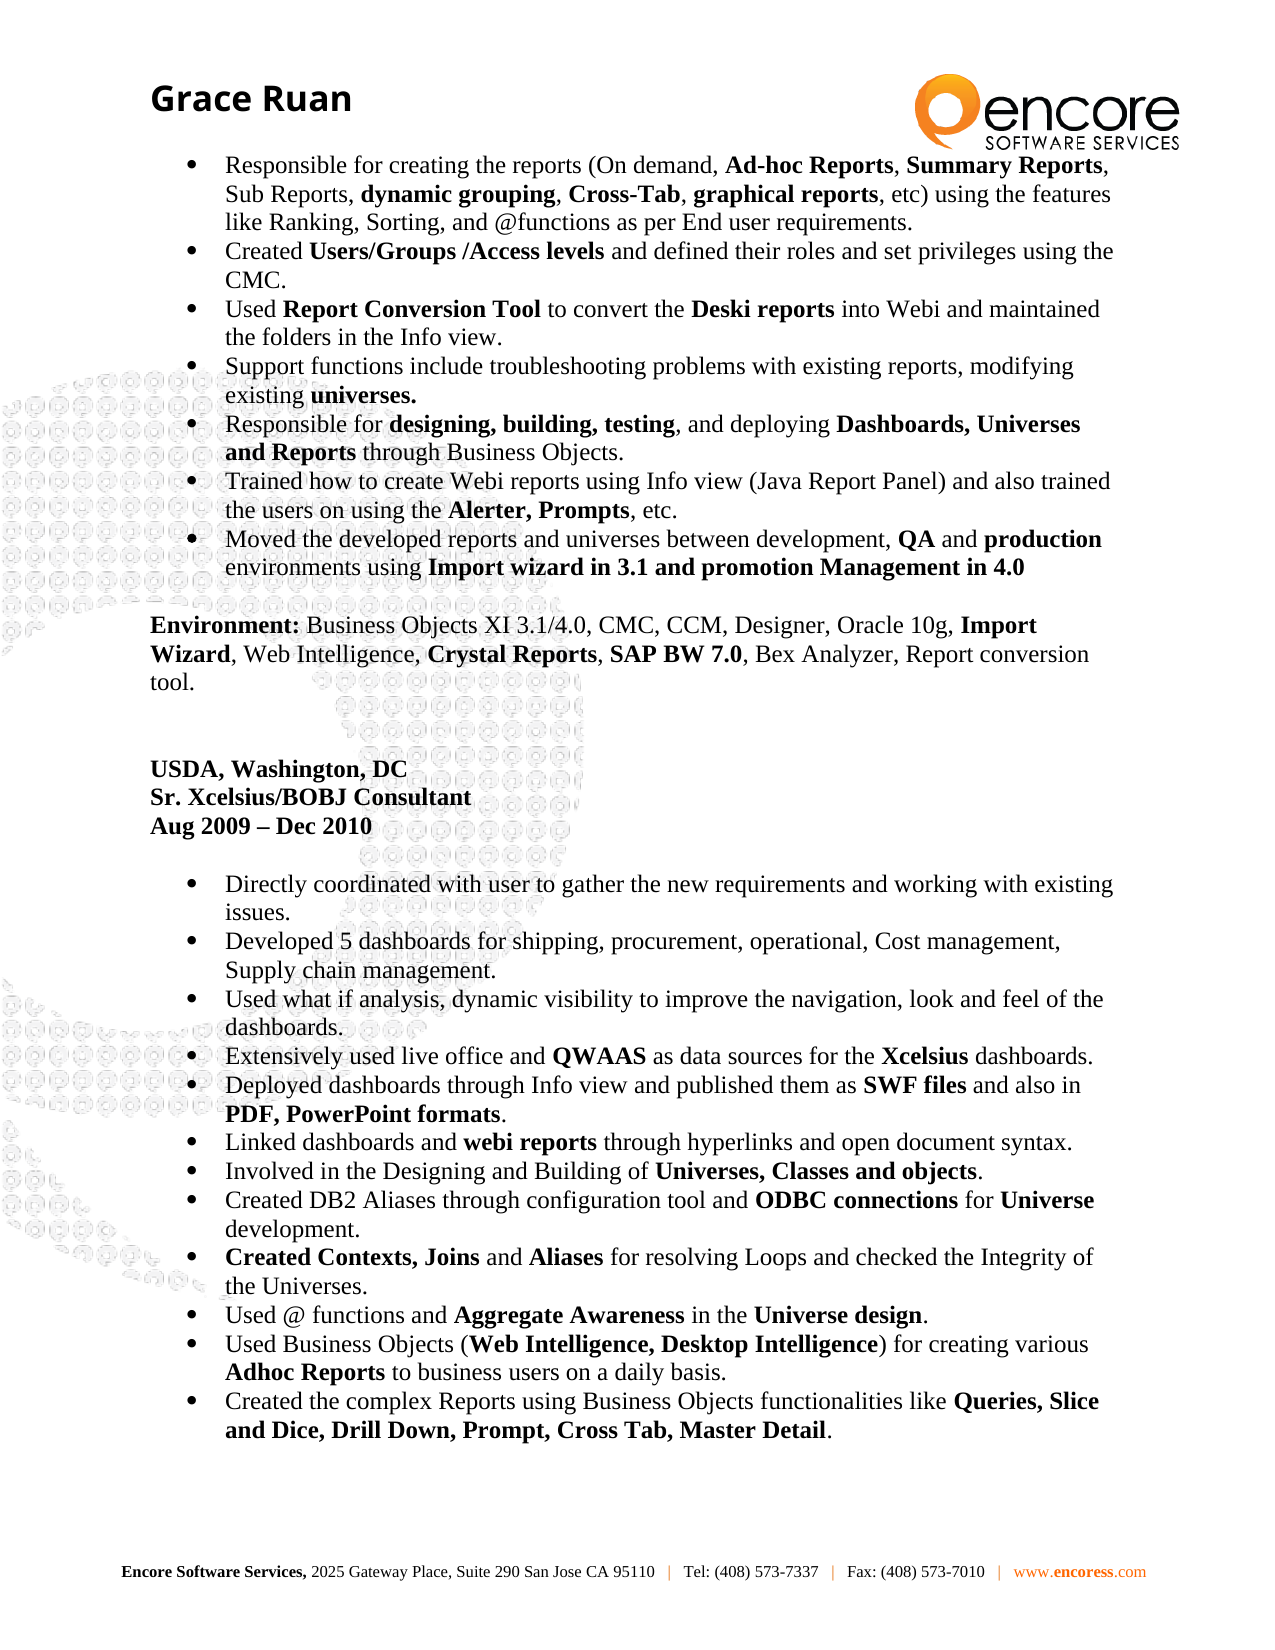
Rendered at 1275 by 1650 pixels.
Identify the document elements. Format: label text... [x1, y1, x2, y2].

list Responsible for designing, building, testing, and deploying Dashboards, Universes and Reports through Business Objects. [187, 409, 1125, 466]
text Environment: Business Objects XI 3.1/4.0, CMC, CCM, Designer, Oracle 10g, Import Wizard, Web Intelligence, Crystal Reports, SAP BW 7.0, Bex Analyzer, Report conversion tool. [150, 610, 1125, 696]
list Trained how to create Webi reports using Info view (Java Report Panel) and also trained the users on using the Alerter, Prompts, etc. [187, 466, 1125, 524]
list Used @ functions and Aggregate Awareness in the Universe design. [187, 1300, 1125, 1329]
list Linked dashboards and webi reports through hyperlinks and open document syntax. [187, 1127, 1125, 1156]
picture [911, 71, 1186, 154]
list Extensively used live office and QWAAS as data sources for the Xcelsius dashboards. [187, 1041, 1125, 1070]
list Used Report Conversion Tool to convert the Deski reports into Webi and maintained the folders in the Info view. [187, 294, 1125, 351]
list Created Users/Groups /Access levels and defined their roles and set privileges using the CMC. [187, 236, 1125, 294]
list Involved in the Designing and Building of Universes, Classes and objects. [187, 1156, 1125, 1185]
list Created Contexts, Joins and Aliases for resolving Loops and checked the Integrity of the Universes. [187, 1242, 1125, 1300]
list Deployed dashboards through Info view and published them as SWF files and also in PDF, PowerPoint formats. [187, 1070, 1125, 1127]
list Directly coordinated with user to gather the new requirements and working with existing issues. [187, 869, 1125, 926]
list Used Business Objects (Web Intelligence, Desktop Intelligence) for creating various Adhoc Reports to business users on a daily basis. [187, 1329, 1125, 1386]
picture [0, 349, 607, 1311]
list Created DB2 Aliases through configuration tool and ODBC connections for Universe development. [187, 1185, 1125, 1242]
list Used what if analysis, dynamic visibility to improve the navigation, look and feel of the dashboards. [187, 984, 1125, 1041]
list Responsible for creating the reports (On demand, Ad-hoc Reports, Summary Reports, Sub Reports, dynamic grouping, Cross-Tab, graphical reports, etc) using the features like Ranking, Sorting, and @functions as per End user requirements. [187, 150, 1125, 236]
list Moved the developed reports and universes between development, QA and production environments using Import wizard in 3.1 and promotion Management in 4.0 [187, 524, 1125, 581]
text Aug 2009 – Dec 2010 [150, 811, 1125, 840]
text USDA, Washington, DC [150, 754, 1125, 782]
text Sr. Xcelsius/BOBJ Consultant [150, 782, 1125, 811]
list Support functions include troubleshooting problems with existing reports, modifying existing universes. [187, 351, 1125, 409]
list Developed 5 dashboards for shipping, procurement, operational, Cost management, Supply chain management. [187, 926, 1125, 984]
list Created the complex Reports using Business Objects functionalities like Queries, Slice and Dice, Drill Down, Prompt, Cross Tab, Master Detail. [187, 1386, 1125, 1444]
